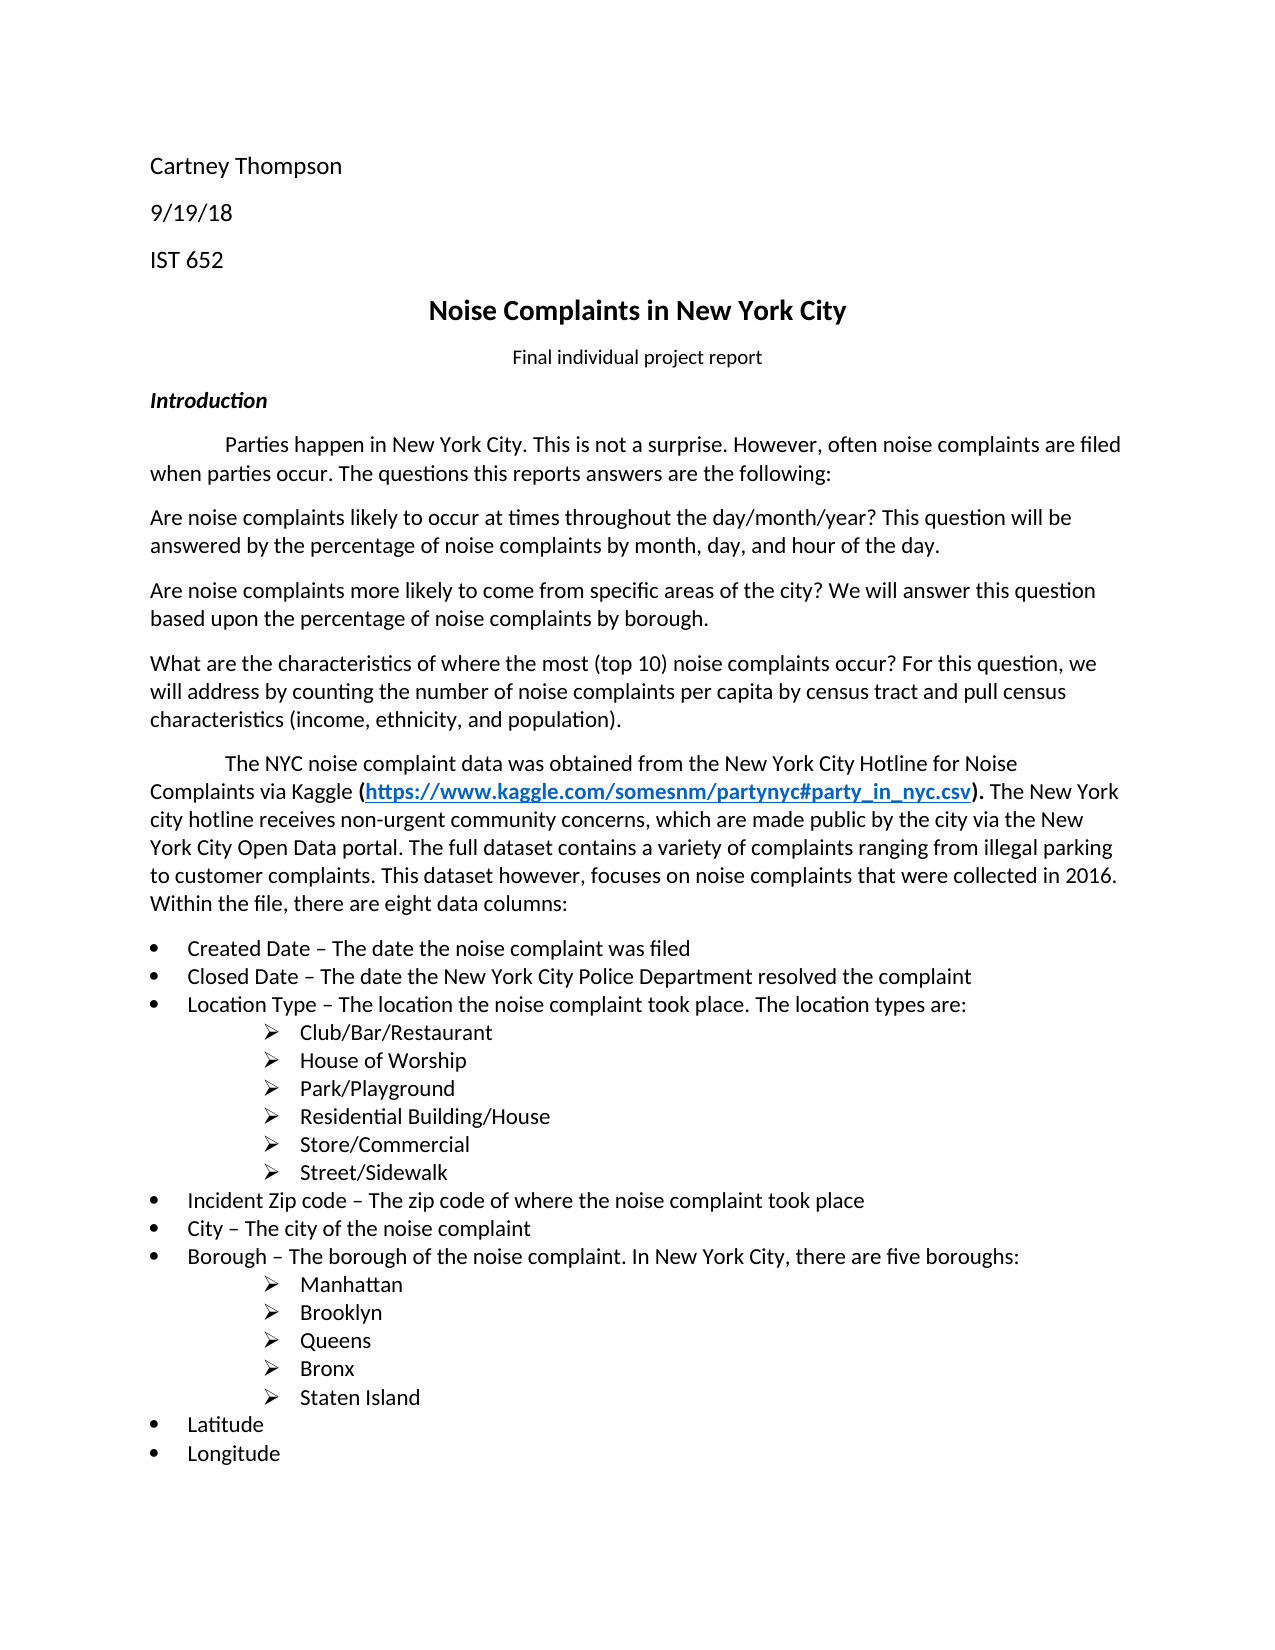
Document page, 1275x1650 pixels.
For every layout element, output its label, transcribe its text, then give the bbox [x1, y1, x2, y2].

list Store/Commercial [262, 1130, 1125, 1158]
list Queens [262, 1327, 1125, 1354]
text Are noise complaints more likely to come from specific areas of the city? We will answer this question based upon the percentage of noise complaints by borough. [150, 576, 1125, 632]
list Brooklyn [262, 1298, 1125, 1327]
list Location Type – The location the noise complaint took place. The location types are: [150, 990, 1125, 1018]
list Longitude [150, 1439, 1125, 1467]
list Park/Playground [262, 1074, 1125, 1102]
list Closed Date – The date the New York City Police Department resolved the complaint [150, 962, 1125, 990]
list Residential Building/House [262, 1102, 1125, 1130]
text Parties happen in New York City. This is not a surprise. However, often noise complaints are filed when parties occur. The questions this reports answers are the following: [150, 431, 1125, 487]
text Cartney Thompson [150, 150, 1125, 181]
text What are the characteristics of where the most (top 10) noise complaints occur? For this question, we will address by counting the number of noise complaints per capita by census tract and pull census characteristics (income, ethnicity, and population). [150, 649, 1125, 733]
text Final individual project report [150, 344, 1125, 369]
list Latitude [150, 1411, 1125, 1439]
list Club/Bar/Restaurant [262, 1018, 1125, 1046]
list Bronx [262, 1354, 1125, 1383]
text 9/19/18 [150, 197, 1125, 228]
text The NYC noise complaint data was obtained from the New York City Hotline for Noise Complaints via Kaggle (https://www.kaggle.com/somesnm/partynyc#party_in_nyc.csv). The New York city hotline receives non-urgent community concerns, which are made public by the city via the New York City Open Data portal. The full dataset contains a variety of complaints ranging from illegal parking to customer complaints. This dataset however, focuses on noise complaints that were collected in 2016. Within the file, there are eight data columns: [150, 749, 1125, 918]
text Are noise complaints likely to occur at times throughout the day/month/year? This question will be answered by the percentage of noise complaints by month, day, and hour of the day. [150, 503, 1125, 559]
list Staten Island [262, 1383, 1125, 1411]
text Noise Complaints in New York City [150, 292, 1125, 327]
text IST 652 [150, 244, 1125, 275]
list Incident Zip code – The zip code of where the noise complaint took place [150, 1186, 1125, 1214]
list Created Date – The date the noise complaint was filed [150, 934, 1125, 962]
text Introduction [150, 386, 1125, 414]
list Manhattan [262, 1271, 1125, 1298]
list Street/Sidewalk [262, 1158, 1125, 1186]
list City – The city of the noise complaint [150, 1214, 1125, 1242]
list House of Worship [262, 1046, 1125, 1074]
list Borough – The borough of the noise complaint. In New York City, there are five boroughs: [150, 1242, 1125, 1271]
